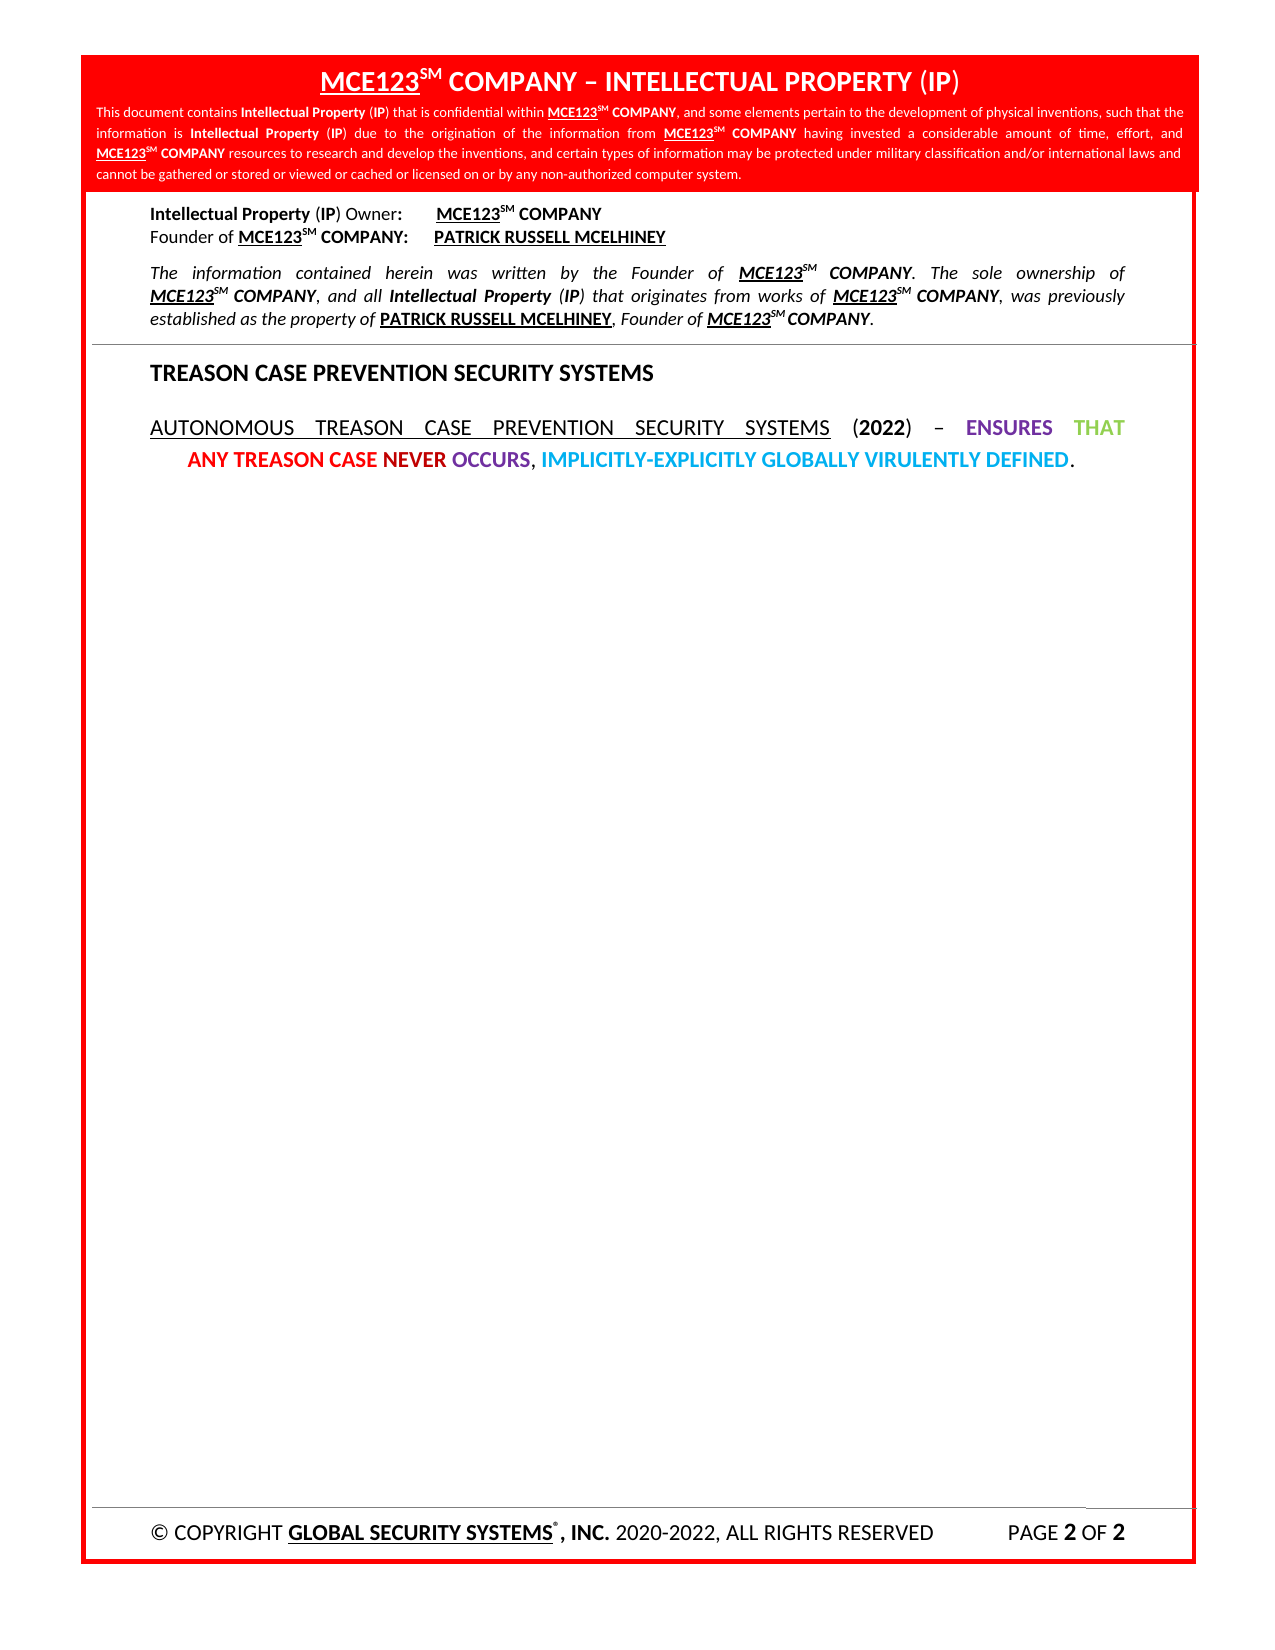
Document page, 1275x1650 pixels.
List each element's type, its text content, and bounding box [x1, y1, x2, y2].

text TREASON CASE PREVENTION SECURITY SYSTEMS [150, 358, 1125, 388]
text AUTONOMOUS TREASON CASE PREVENTION SECURITY SYSTEMS (2022) – ENSURES THAT ANY TREASON CASE NEVER OCCURS, IMPLICITLY-EXPLICITLY GLOBALLY VIRULENTLY DEFINED. [150, 413, 1125, 474]
